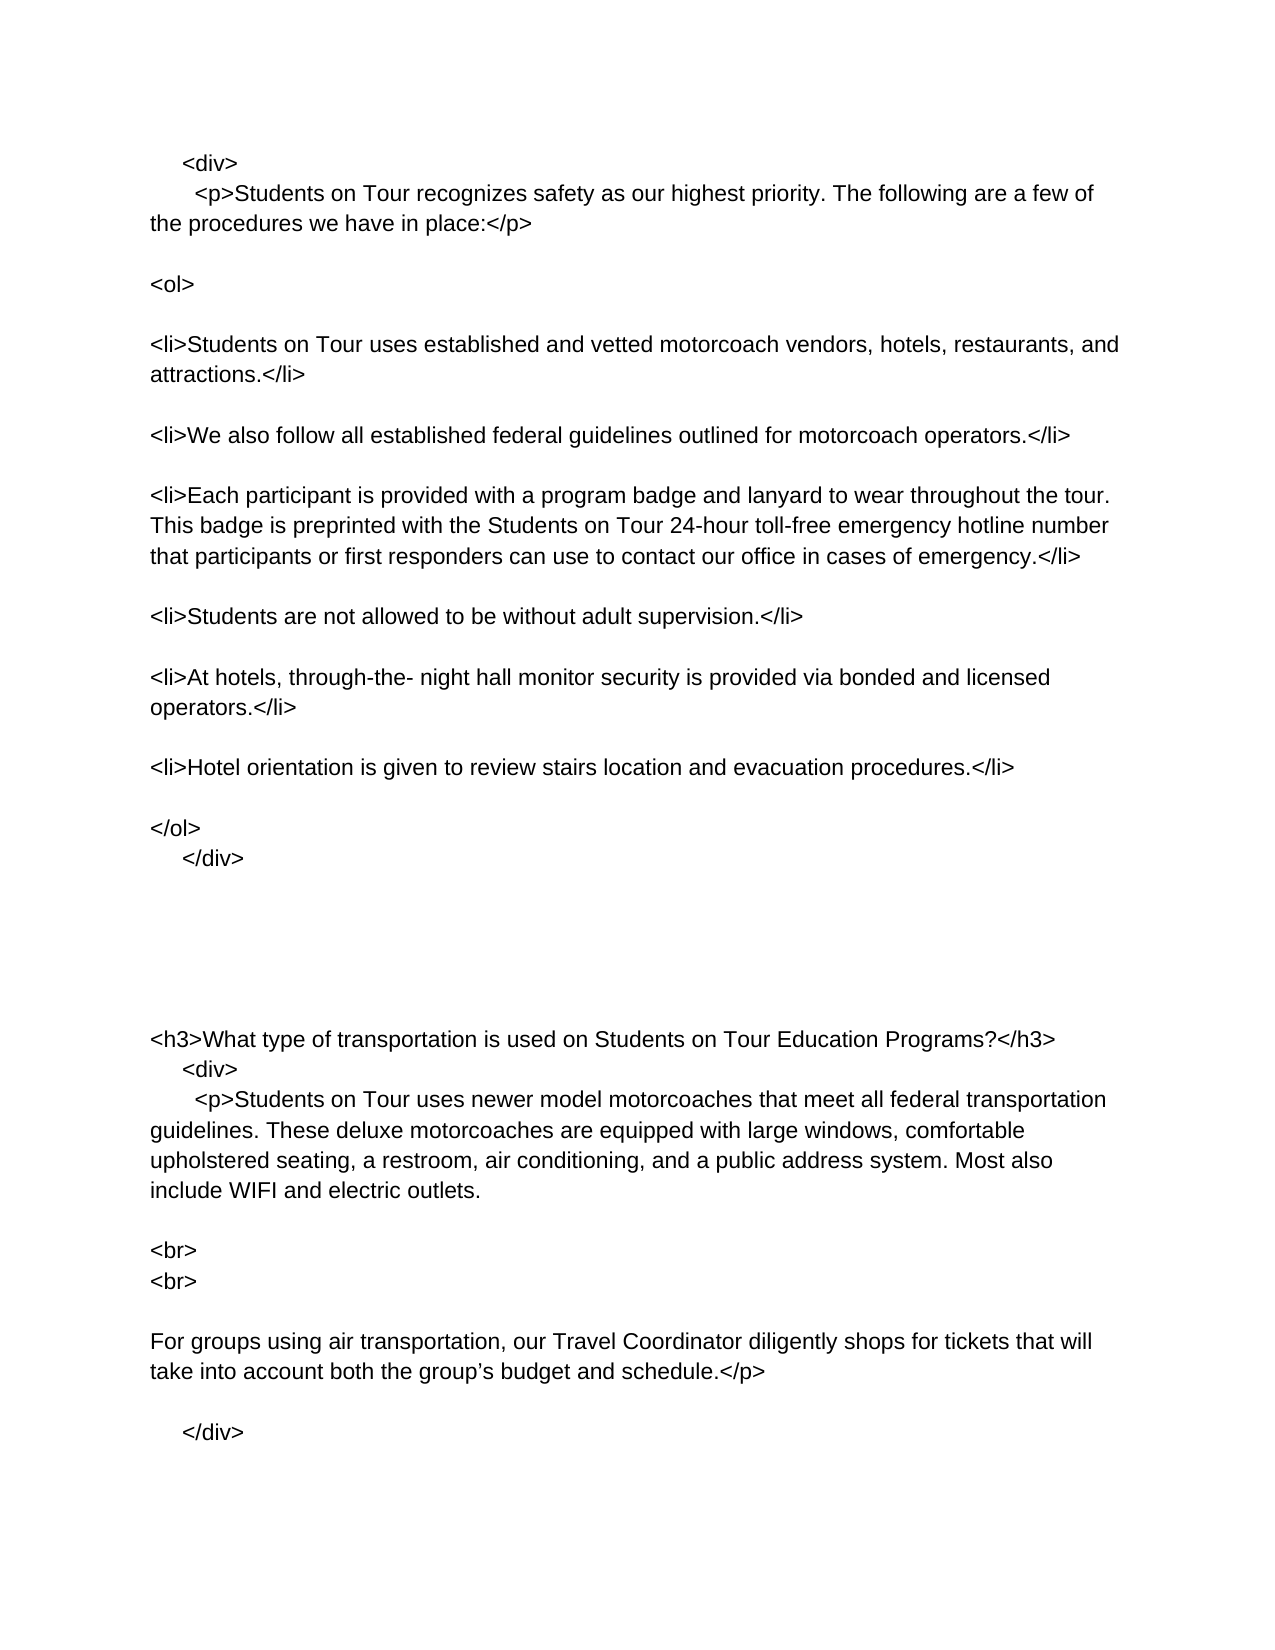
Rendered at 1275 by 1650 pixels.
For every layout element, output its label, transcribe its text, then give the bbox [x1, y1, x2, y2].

text <br> [150, 1268, 1125, 1294]
text <ol> [150, 271, 1125, 297]
text </div> [150, 845, 1125, 871]
text <li>Each participant is provided with a program badge and lanyard to wear throughout the tour. This badge is preprinted with the Students on Tour 24-hour toll-free emergency hotline number that participants or first responders can use to contact our office in cases of emergency.</li> [150, 482, 1125, 569]
text </ol> [150, 814, 1125, 841]
text <li>Students are not allowed to be without adult supervision.</li> [150, 603, 1125, 629]
text <li>At hotels, through-the- night hall monitor security is provided via bonded and licensed operators.</li> [150, 663, 1125, 720]
text </div> [150, 1419, 1125, 1445]
text <h3>What type of transportation is used on Students on Tour Education Programs?</h3> [150, 1026, 1125, 1052]
text <br> [150, 1237, 1125, 1264]
text <div> [150, 1056, 1125, 1083]
text For groups using air transportation, our Travel Coordinator diligently shops for tickets that will take into account both the group’s budget and schedule.</p> [150, 1328, 1125, 1385]
text <li>We also follow all established federal guidelines outlined for motorcoach operators.</li> [150, 422, 1125, 448]
text <li>Hotel orientation is given to review stairs location and evacuation procedures.</li> [150, 754, 1125, 781]
text <div> [150, 150, 1125, 176]
text <p>Students on Tour recognizes safety as our highest priority. The following are a few of the procedures we have in place:</p> [150, 180, 1125, 237]
text <li>Students on Tour uses established and vetted motorcoach vendors, hotels, restaurants, and attractions.</li> [150, 331, 1125, 388]
text <p>Students on Tour uses newer model motorcoaches that meet all federal transportation guidelines. These deluxe motorcoaches are equipped with large windows, comfortable upholstered seating, a restroom, air conditioning, and a public address system. Most also include WIFI and electric outlets. [150, 1086, 1125, 1203]
